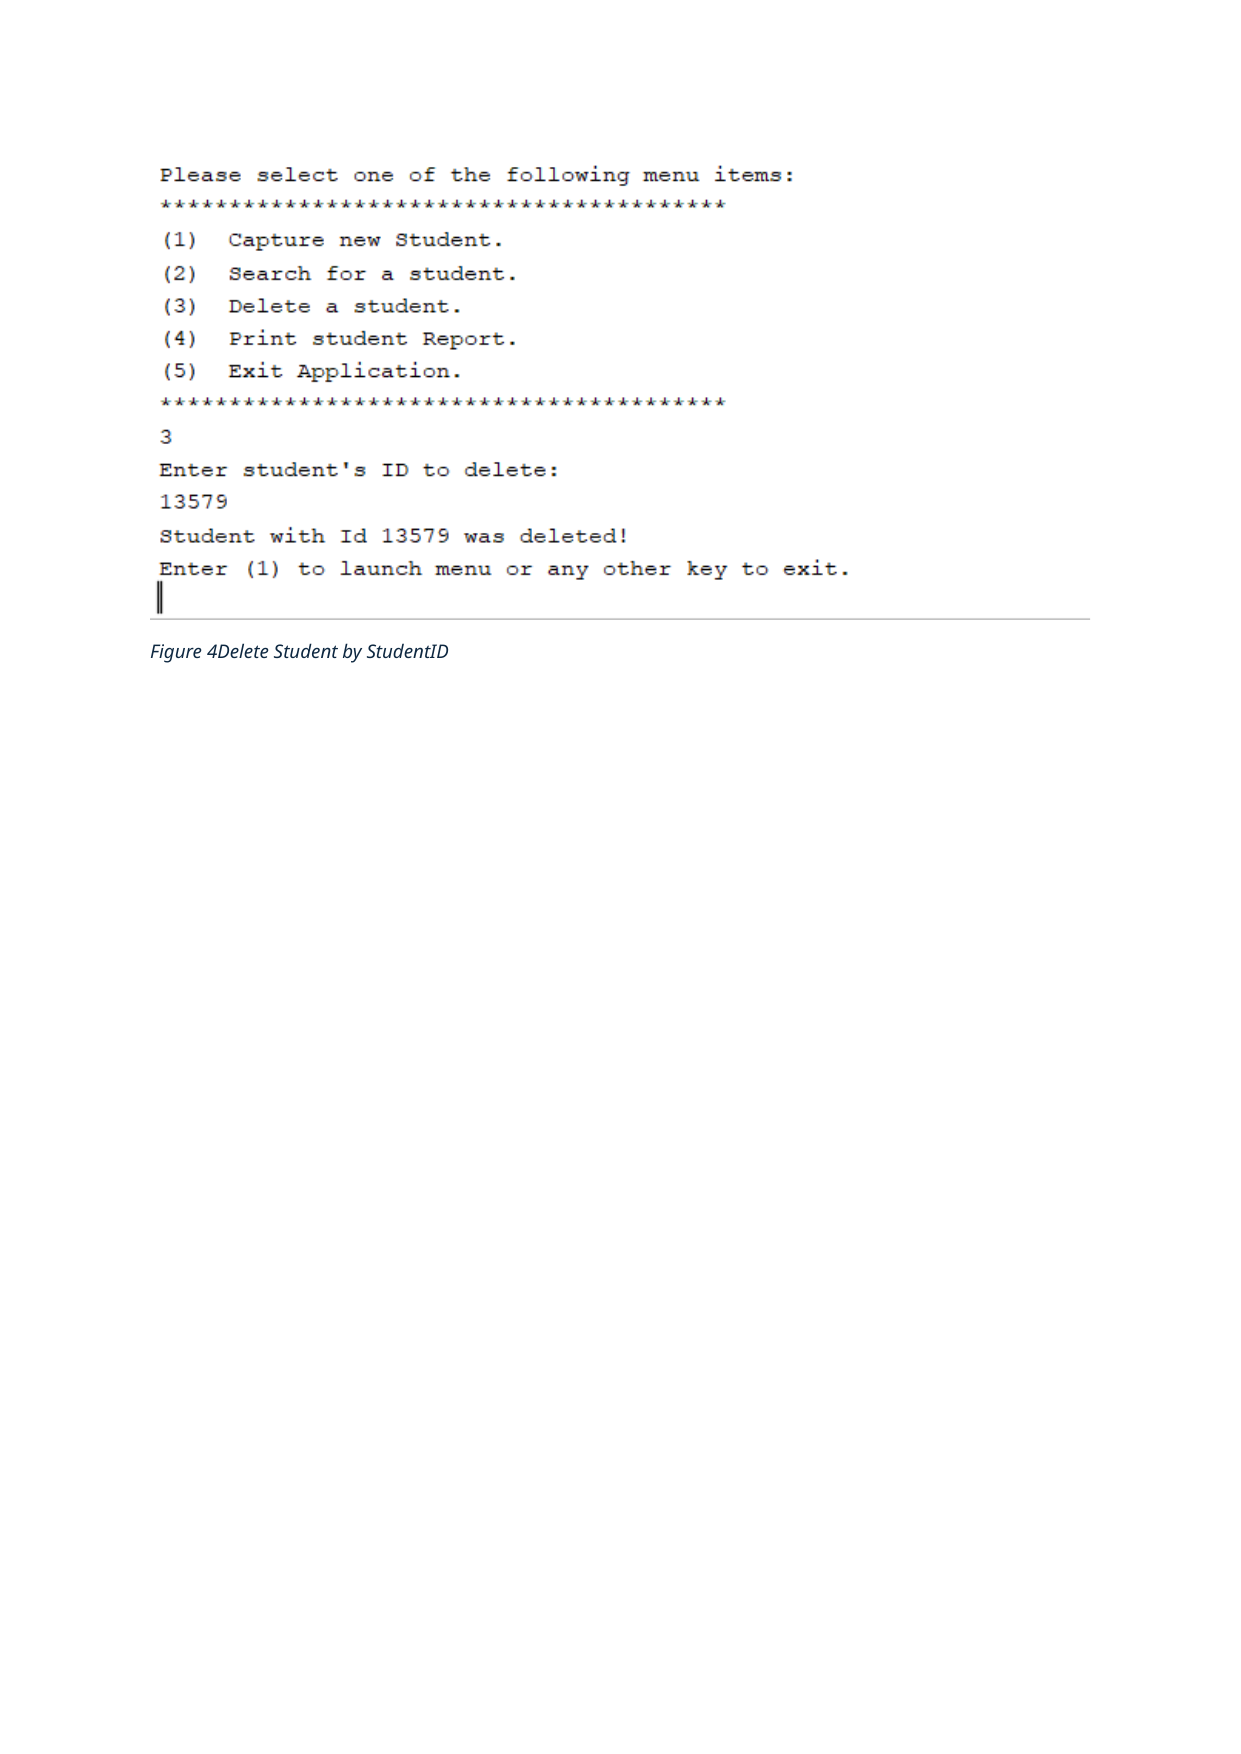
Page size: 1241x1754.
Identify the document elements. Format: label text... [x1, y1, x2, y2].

text Figure 4Delete Student by StudentID [150, 638, 1090, 664]
picture [150, 150, 1091, 620]
